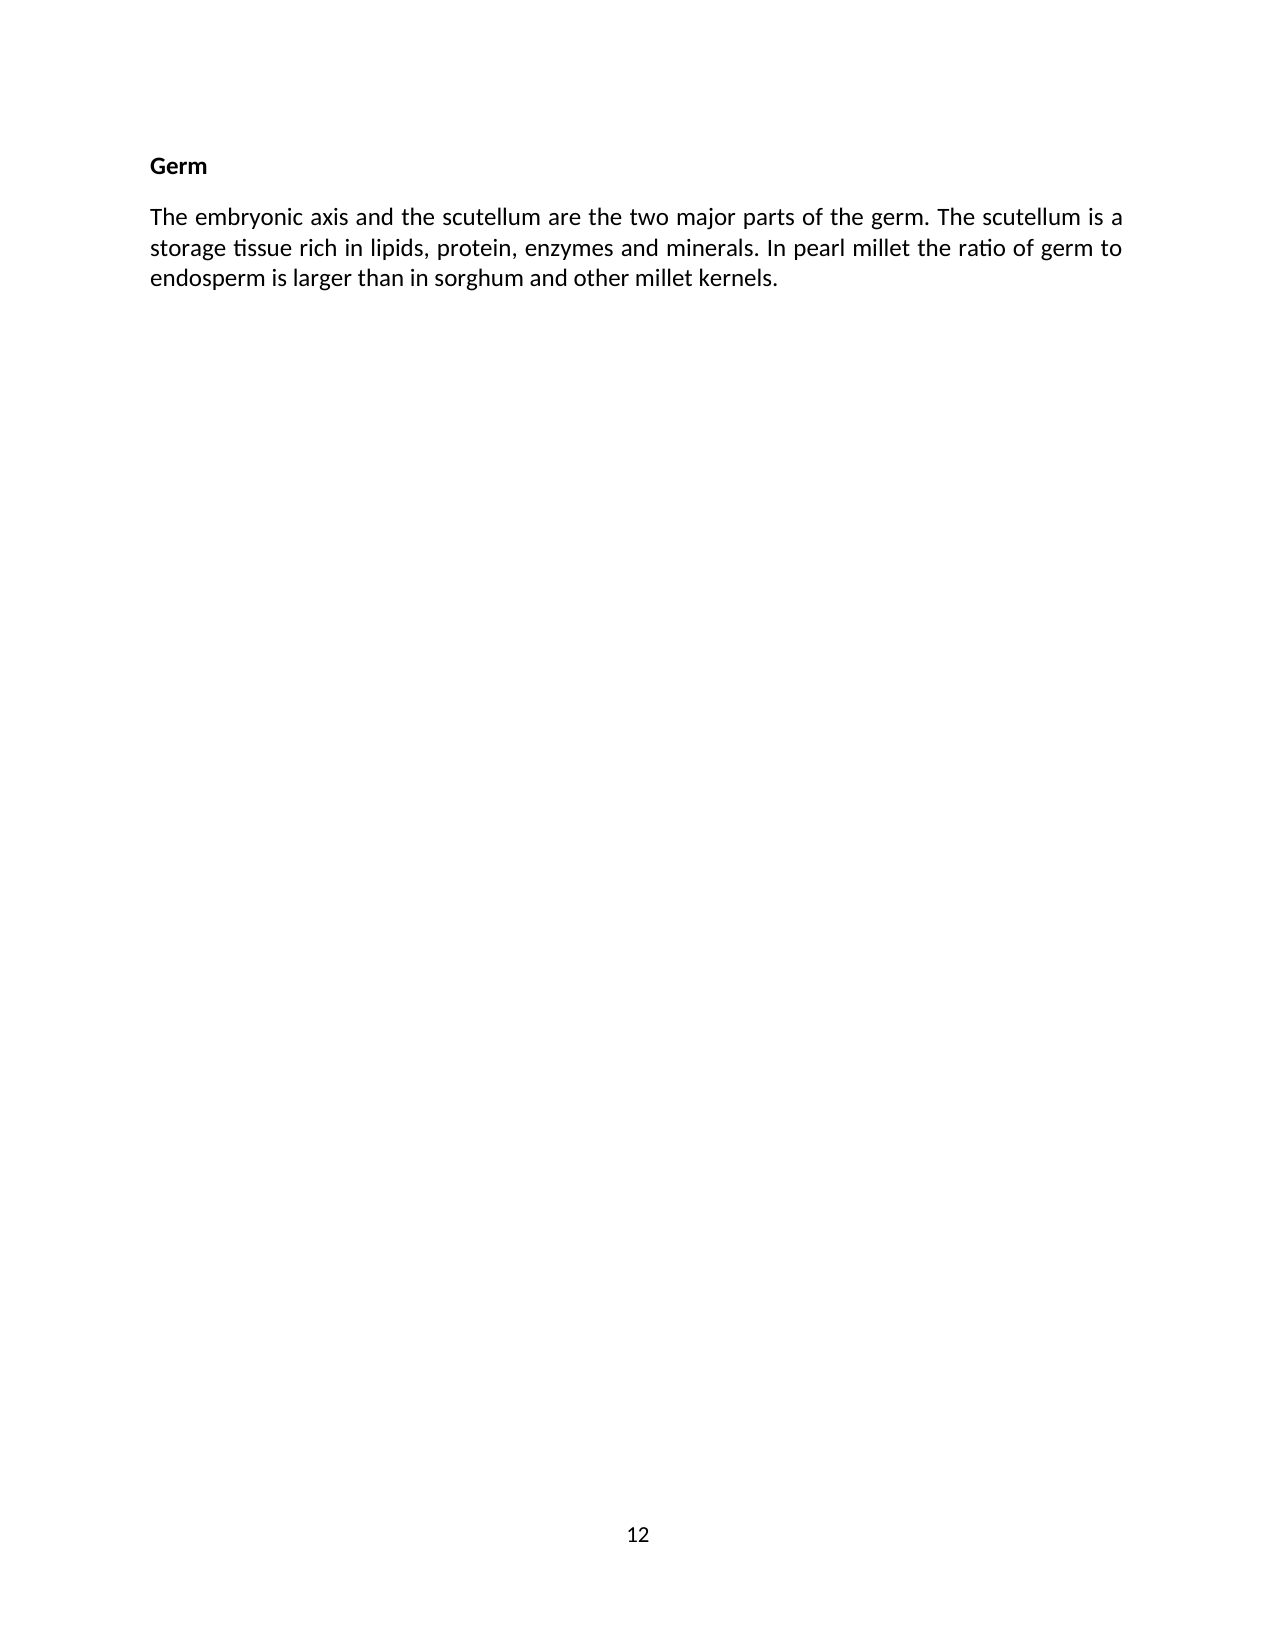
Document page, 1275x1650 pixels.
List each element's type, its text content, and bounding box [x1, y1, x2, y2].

text Germ [150, 150, 1125, 181]
text The embryonic axis and the scutellum are the two major parts of the germ. The scutellum is a storage tissue rich in lipids, protein, enzymes and minerals. In pearl millet the ratio of germ to endosperm is larger than in sorghum and other millet kernels. [150, 201, 1125, 293]
